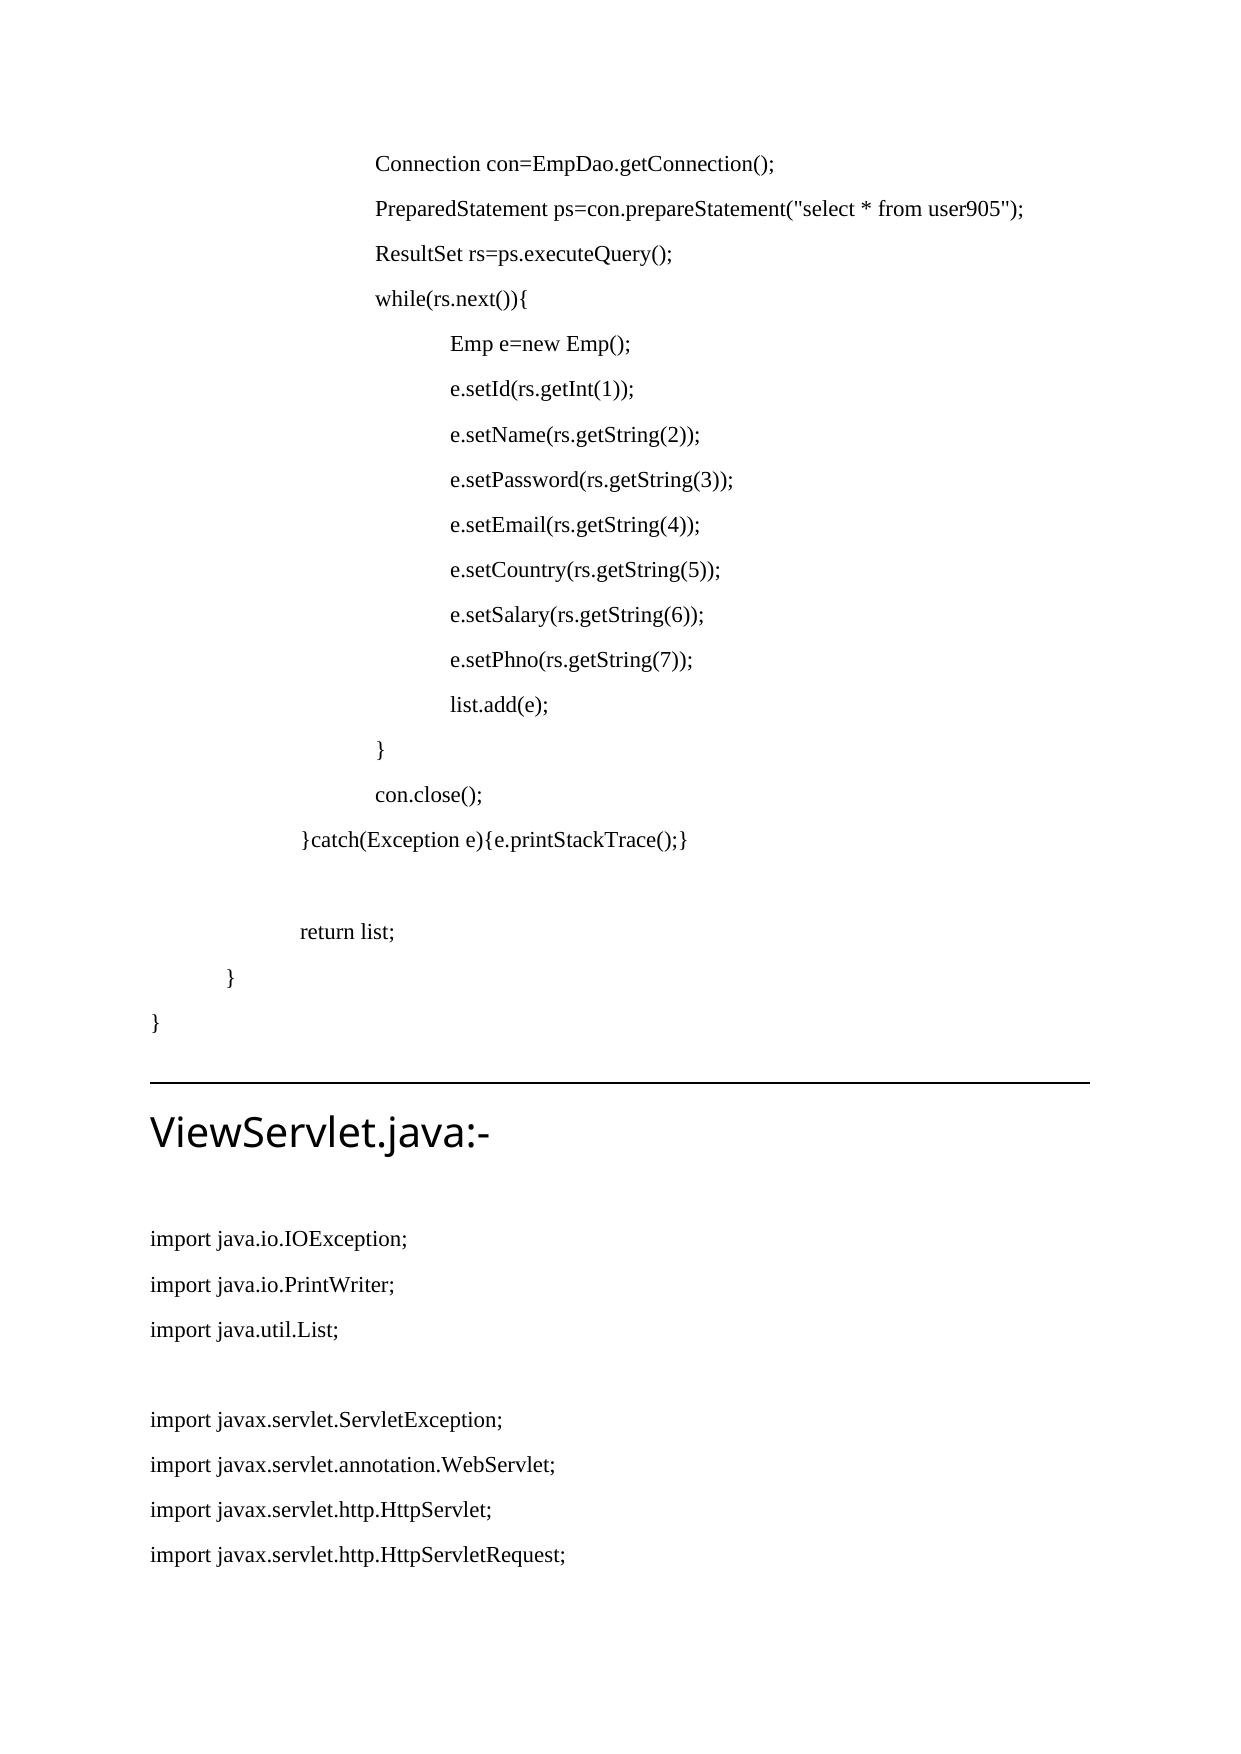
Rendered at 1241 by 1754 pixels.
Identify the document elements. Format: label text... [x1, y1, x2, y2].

text e.setSalary(rs.getString(6)); [150, 601, 1090, 627]
text } [150, 736, 1090, 763]
text PreparedStatement ps=con.prepareStatement("select * from user905"); [150, 195, 1090, 221]
text ViewServlet.java:- [150, 1102, 1090, 1159]
text con.close(); [150, 781, 1090, 808]
text }catch(Exception e){e.printStackTrace();} [150, 827, 1090, 853]
text e.setId(rs.getInt(1)); [150, 376, 1090, 402]
text e.setCountry(rs.getString(5)); [150, 556, 1090, 582]
text import javax.servlet.http.HttpServlet; [150, 1496, 1090, 1522]
text import java.io.IOException; [150, 1226, 1090, 1252]
text e.setEmail(rs.getString(4)); [150, 511, 1090, 537]
text list.add(e); [150, 691, 1090, 718]
text e.setName(rs.getString(2)); [150, 421, 1090, 447]
text } [150, 1009, 1090, 1035]
text import javax.servlet.http.HttpServletRequest; [150, 1541, 1090, 1568]
text return list; [150, 918, 1090, 945]
text e.setPassword(rs.getString(3)); [150, 466, 1090, 492]
text } [150, 963, 1090, 990]
text while(rs.next()){ [150, 285, 1090, 312]
text import java.io.PrintWriter; [150, 1271, 1090, 1297]
text e.setPhno(rs.getString(7)); [150, 646, 1090, 672]
text Connection con=EmpDao.getConnection(); [150, 150, 1090, 176]
text import javax.servlet.annotation.WebServlet; [150, 1451, 1090, 1477]
text Emp e=new Emp(); [150, 330, 1090, 357]
text import java.util.List; [150, 1316, 1090, 1342]
text import javax.servlet.ServletException; [150, 1406, 1090, 1432]
text ResultSet rs=ps.executeQuery(); [150, 240, 1090, 267]
